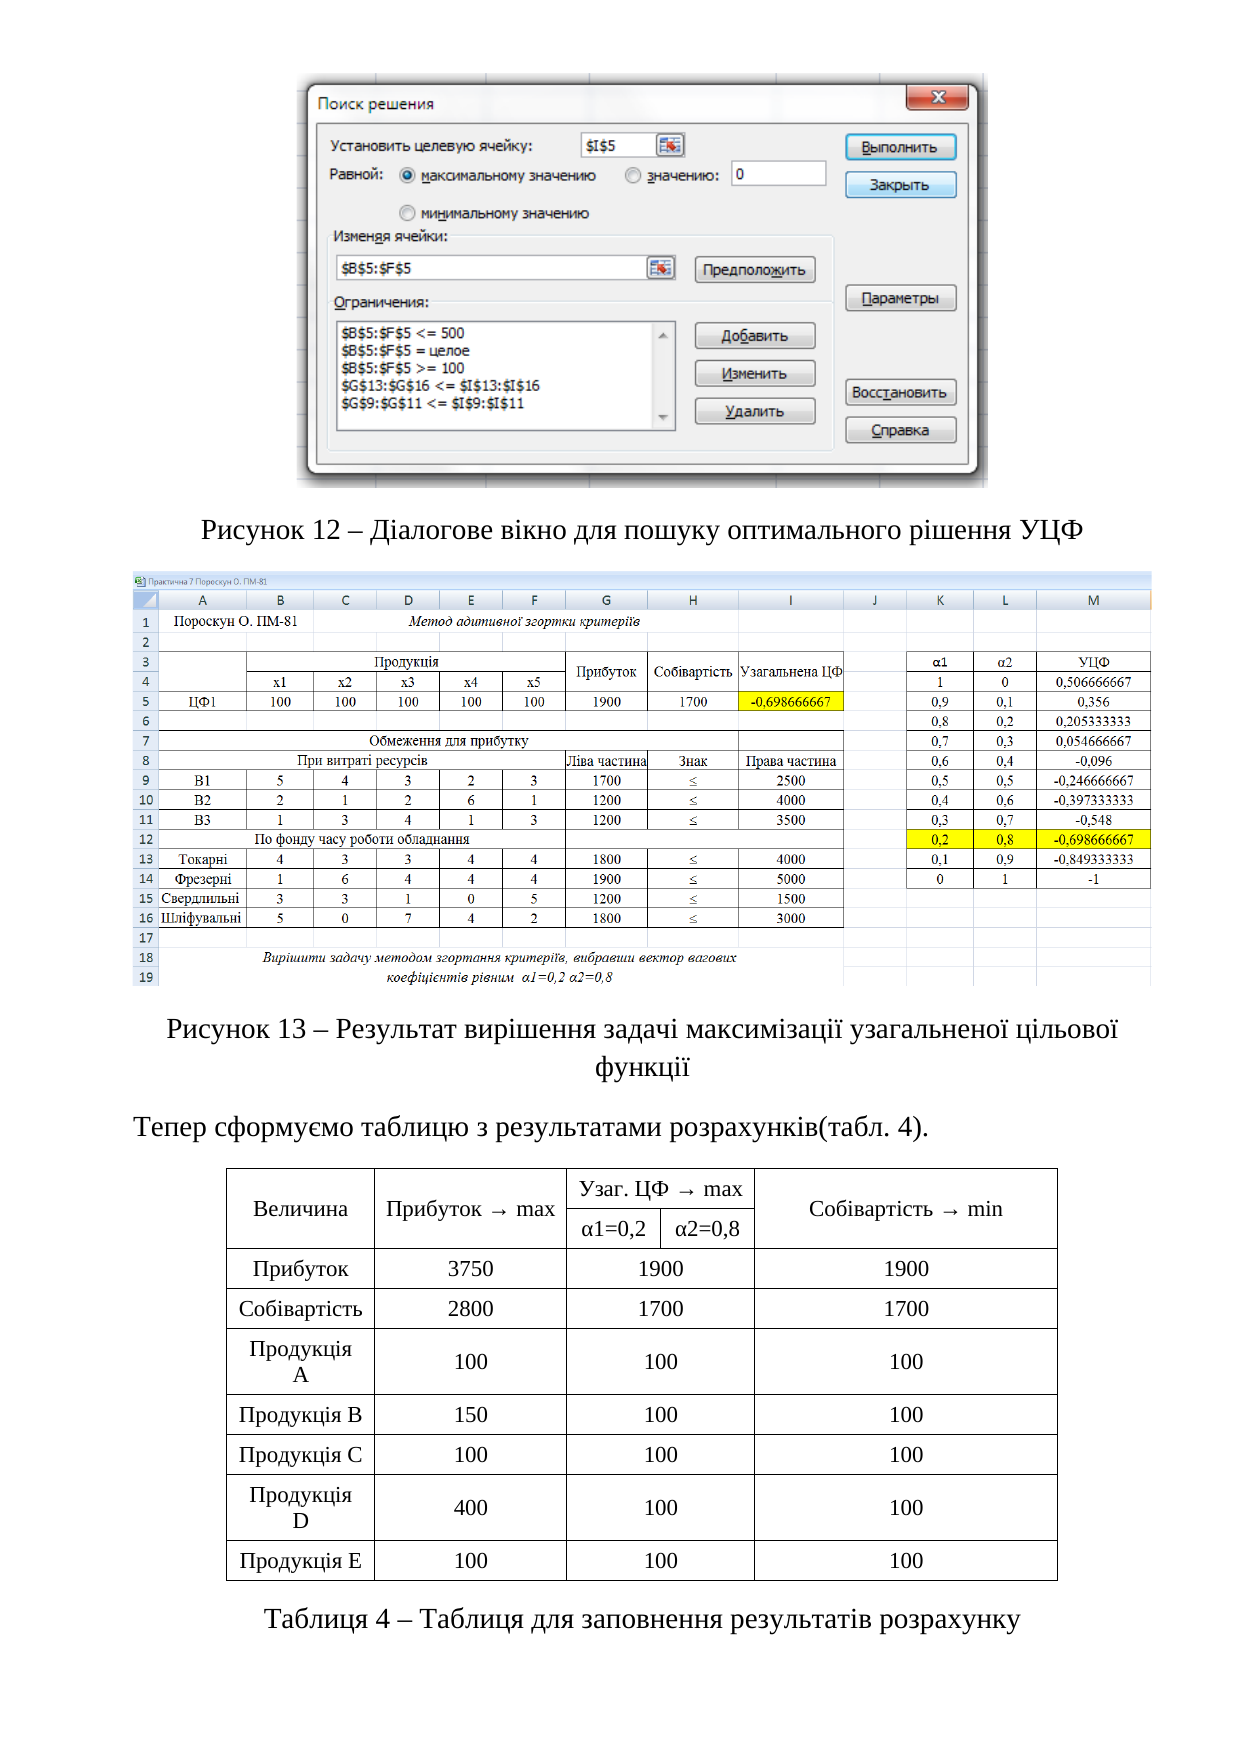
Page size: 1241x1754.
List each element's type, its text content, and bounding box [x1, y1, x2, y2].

table_cell Продукція C [227, 1435, 374, 1474]
table_cell 1700 [567, 1289, 754, 1328]
table_cell 100 [375, 1541, 566, 1580]
table_cell 100 [755, 1435, 1057, 1474]
table_cell 1900 [567, 1249, 754, 1288]
text Рисунок 12 – Діалогове вікно для пошуку оптимального рішення УЦФ [133, 512, 1152, 546]
table_header Собівартість → min [755, 1169, 1057, 1248]
table_cell 100 [755, 1541, 1057, 1580]
table_header Прибуток → max [375, 1169, 566, 1248]
table_cell 3750 [375, 1249, 566, 1288]
table_cell 100 [375, 1329, 566, 1394]
table_cell Продукція B [227, 1395, 374, 1434]
table_cell 100 [567, 1435, 754, 1474]
table_cell 100 [755, 1475, 1057, 1540]
table_cell α1=0,2 [567, 1209, 660, 1248]
table_cell 1900 [755, 1249, 1057, 1288]
table_cell Продукція A [227, 1329, 374, 1394]
table_cell 100 [375, 1435, 566, 1474]
text Тепер сформуємо таблицю з результатами розрахунків(табл. 4). [133, 1109, 1152, 1142]
table_cell Продукція D [227, 1475, 374, 1540]
table_cell 150 [375, 1395, 566, 1434]
table_cell 100 [567, 1475, 754, 1540]
table_header Величина [227, 1169, 374, 1248]
table_cell 100 [567, 1541, 754, 1580]
text Рисунок 13 – Результат вирішення задачі максимізації узагальненої цільової функції [133, 1011, 1152, 1083]
table_header Узаг. ЦФ → max [567, 1169, 754, 1208]
picture [296, 73, 988, 488]
table_cell 100 [567, 1329, 754, 1394]
table_cell Прибуток [227, 1249, 374, 1288]
table_cell 100 [567, 1395, 754, 1434]
table_cell 100 [755, 1329, 1057, 1394]
table_cell 100 [755, 1395, 1057, 1434]
table_cell Продукція E [227, 1541, 374, 1580]
table_cell 1700 [755, 1289, 1057, 1328]
table_cell α2=0,8 [661, 1209, 754, 1248]
text Таблиця 4 – Таблиця для заповнення результатів розрахунку [133, 1602, 1152, 1635]
table_cell 400 [375, 1475, 566, 1540]
table_cell 2800 [375, 1289, 566, 1328]
picture [132, 571, 1152, 986]
table_cell Собівартість [227, 1289, 374, 1328]
